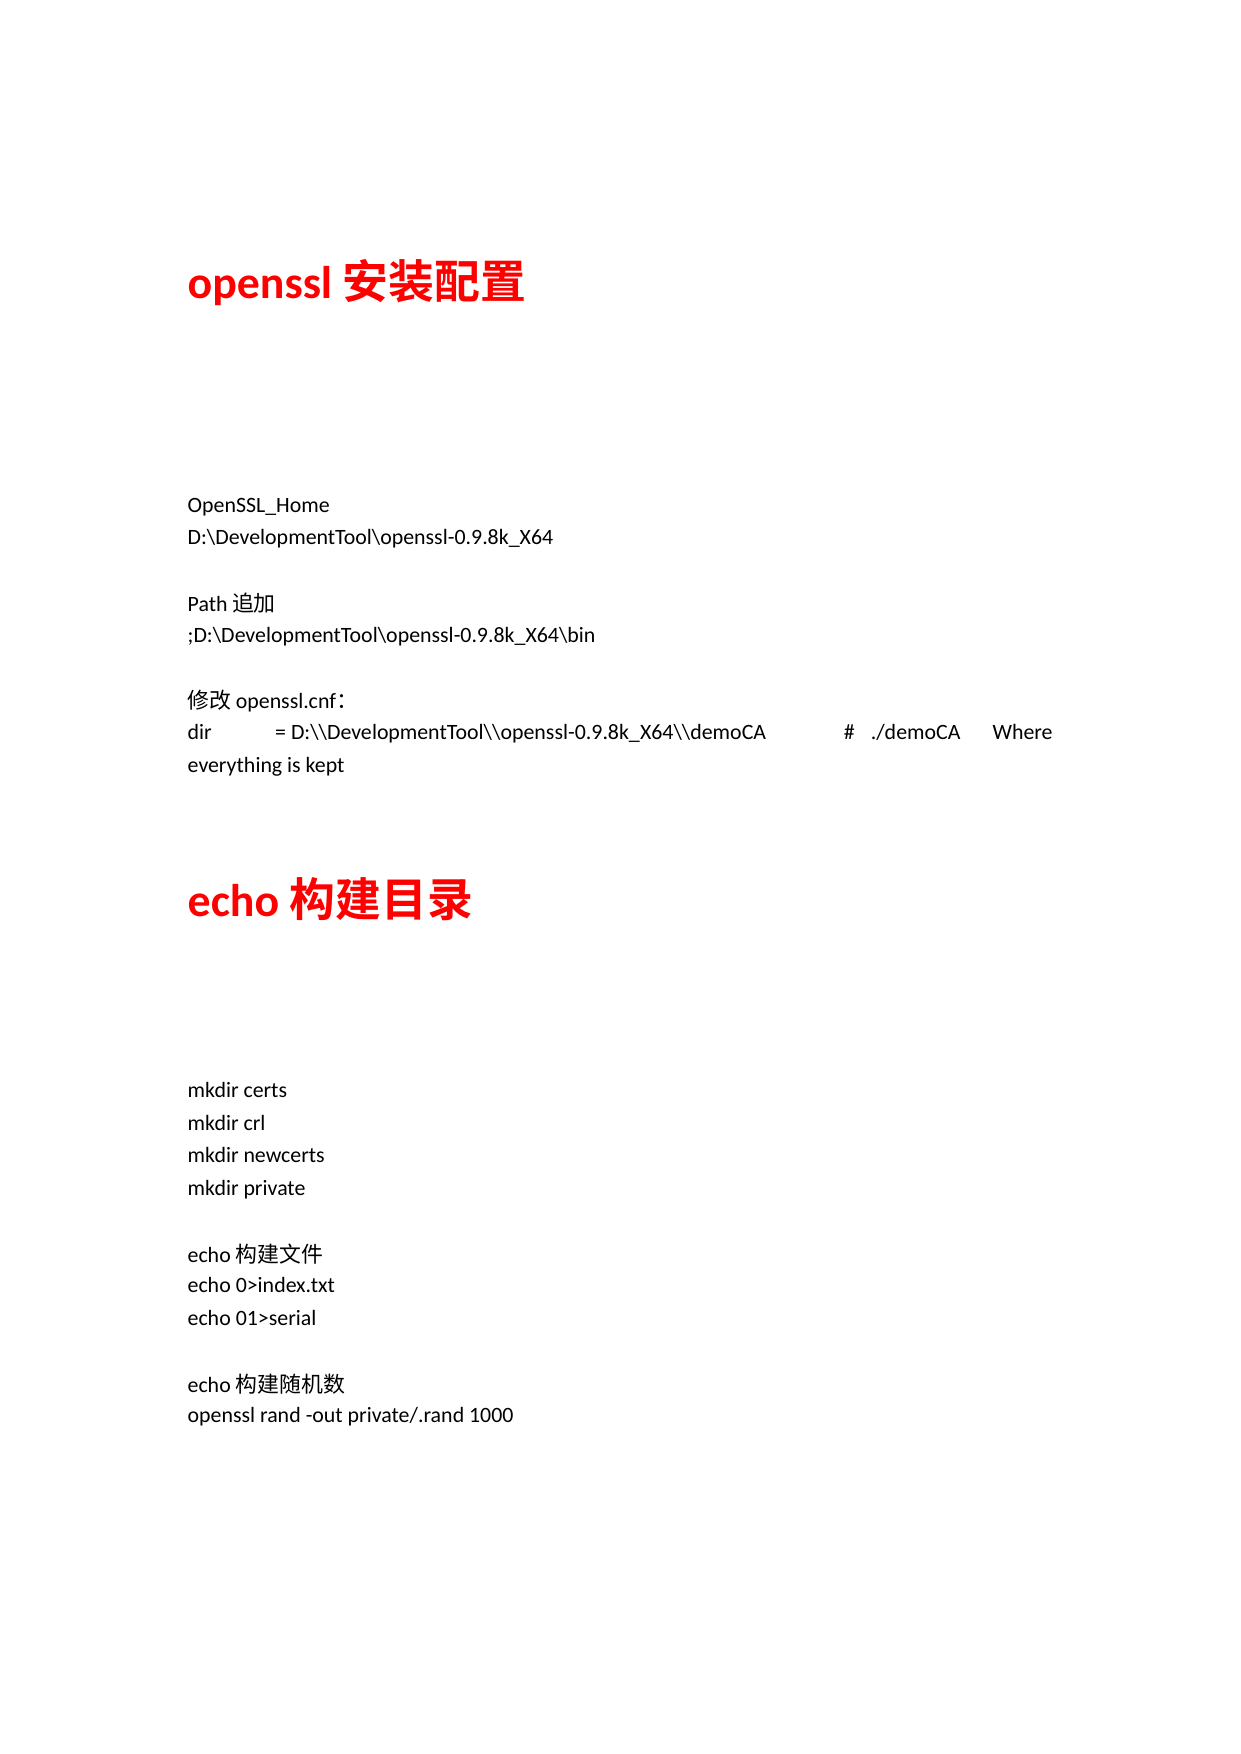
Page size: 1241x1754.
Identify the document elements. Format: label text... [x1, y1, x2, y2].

text D:\DevelopmentTool\openssl-0.9.8k_X64 [187, 520, 1053, 553]
text OpenSSL_Home [187, 488, 1053, 520]
text mkdir crl [187, 1106, 1053, 1139]
text ;D:\DevelopmentTool\openssl-0.9.8k_X64\bin [187, 618, 1053, 650]
text mkdir newcerts [187, 1139, 1053, 1171]
subtitle echo 构建目录 [187, 848, 1053, 946]
text echo 0>index.txt [187, 1269, 1053, 1301]
text mkdir private [187, 1171, 1053, 1204]
text Path追加 [187, 585, 1053, 618]
text dir = D:\\DevelopmentTool\\openssl-0.9.8k_X64\\demoCA # ./demoCA Where everything is kept [187, 715, 1053, 780]
text mkdir certs [187, 1074, 1053, 1106]
text openssl rand -out private/.rand 1000 [187, 1399, 1053, 1431]
text 修改openssl.cnf： [187, 683, 1053, 715]
subtitle openssl 安装配置 [187, 230, 1053, 327]
text echo 01>serial [187, 1301, 1053, 1334]
text echo 构建随机数 [187, 1366, 1053, 1399]
text echo 构建文件 [187, 1236, 1053, 1269]
